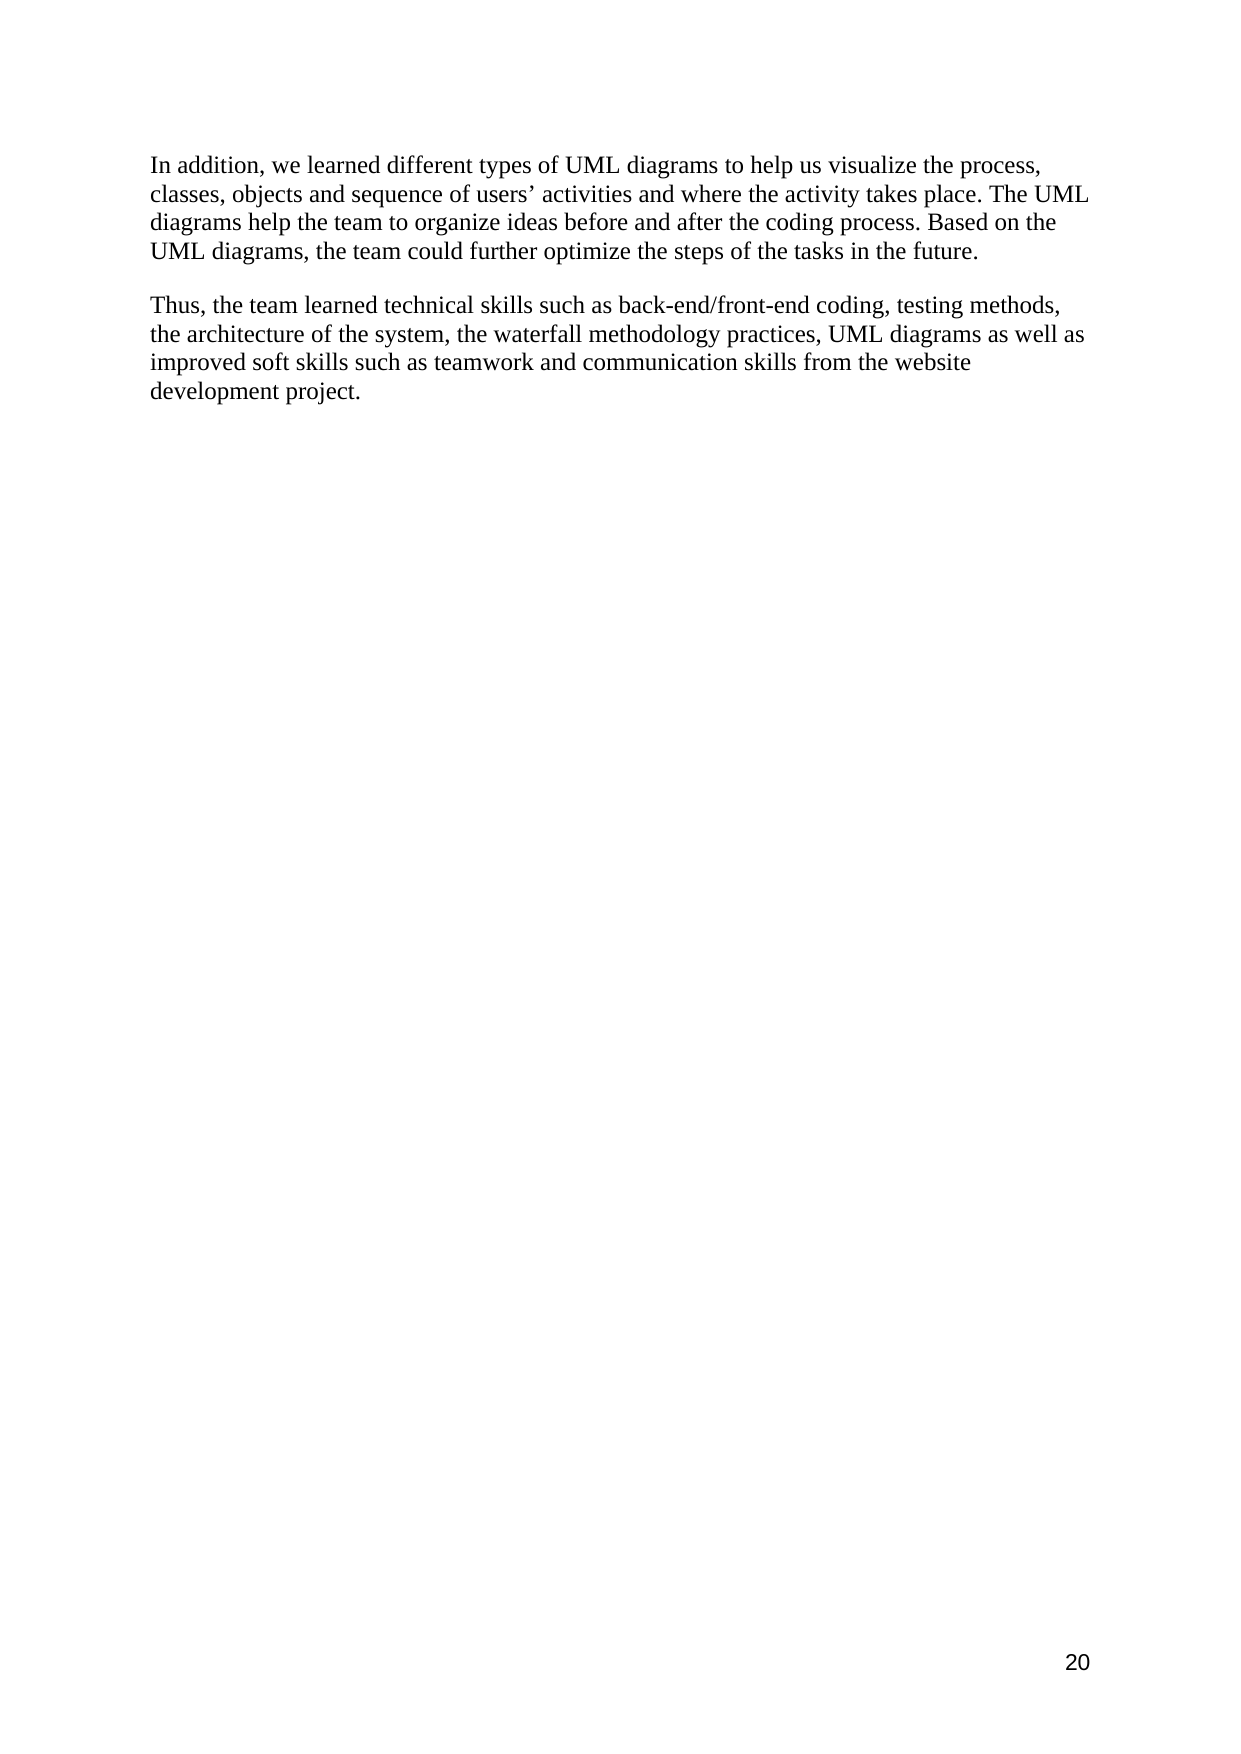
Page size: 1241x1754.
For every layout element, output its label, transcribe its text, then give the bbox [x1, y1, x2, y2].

text Thus, the team learned technical skills such as back-end/front-end coding, testing methods, the architecture of the system, the waterfall methodology practices, UML diagrams as well as improved soft skills such as teamwork and communication skills from the website development project. [150, 290, 1090, 405]
text In addition, we learned different types of UML diagrams to help us visualize the process, classes, objects and sequence of users’ activities and where the activity takes place. The UML diagrams help the team to organize ideas before and after the coding process. Based on the UML diagrams, the team could further optimize the steps of the tasks in the future. [150, 150, 1090, 265]
